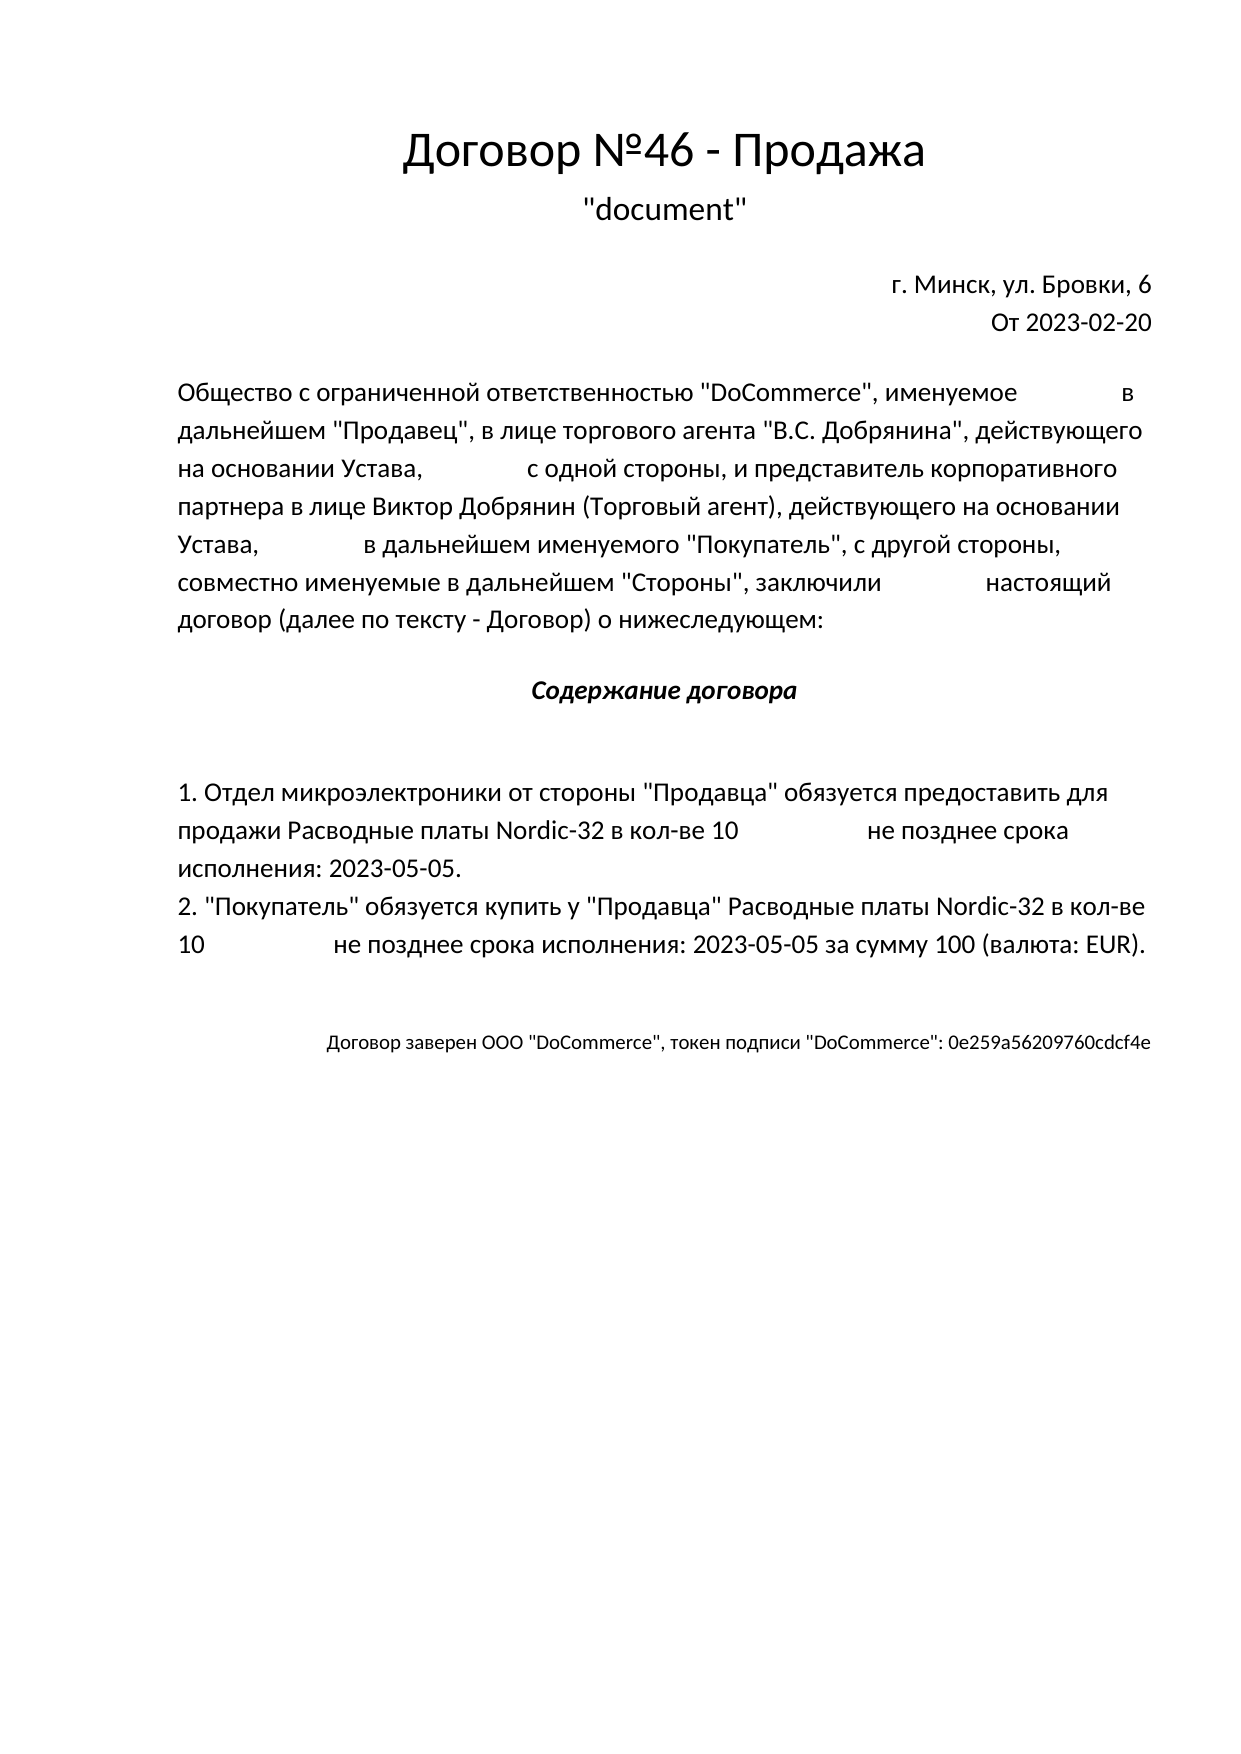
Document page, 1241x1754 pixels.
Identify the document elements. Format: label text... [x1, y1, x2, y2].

text г. Минск, ул. Бровки, 6 [177, 267, 1152, 300]
text "document" [177, 188, 1152, 229]
text Содержание договора [177, 673, 1152, 706]
text 1. Отдел микроэлектроники от стороны "Продавца" обязуется предоставить для продажи Расводные платы Nordic-32 в кол-ве 10 не позднее срока исполнения: 2023-05-05. [177, 775, 1152, 884]
text Общество с ограниченной ответственностью "DoCommerce", именуемое в дальнейшем "Продавец", в лице торгового агента "В.С. Добрянина", действующего на основании Устава, с одной стороны, и представитель корпоративного партнера в лице Виктор Добрянин (Торговый агент), действующего на основании Устава, в дальнейшем именуемого "Покупатель", с другой стороны, совместно именуемые в дальнейшем "Стороны", заключили настоящий договор (далее по тексту - Договор) о нижеследующем: [177, 375, 1152, 636]
text Договор №46 - Продажа [177, 118, 1152, 179]
text От 2023-02-20 [177, 305, 1152, 338]
text Договор заверен ООО "DoCommerce", токен подписи "DoCommerce": 0e259a56209760cdcf4e [177, 1029, 1152, 1054]
text 2. "Покупатель" обязуется купить у "Продавца" Расводные платы Nordic-32 в кол-ве 10 не позднее срока исполнения: 2023-05-05 за сумму 100 (валюта: EUR). [177, 889, 1152, 960]
